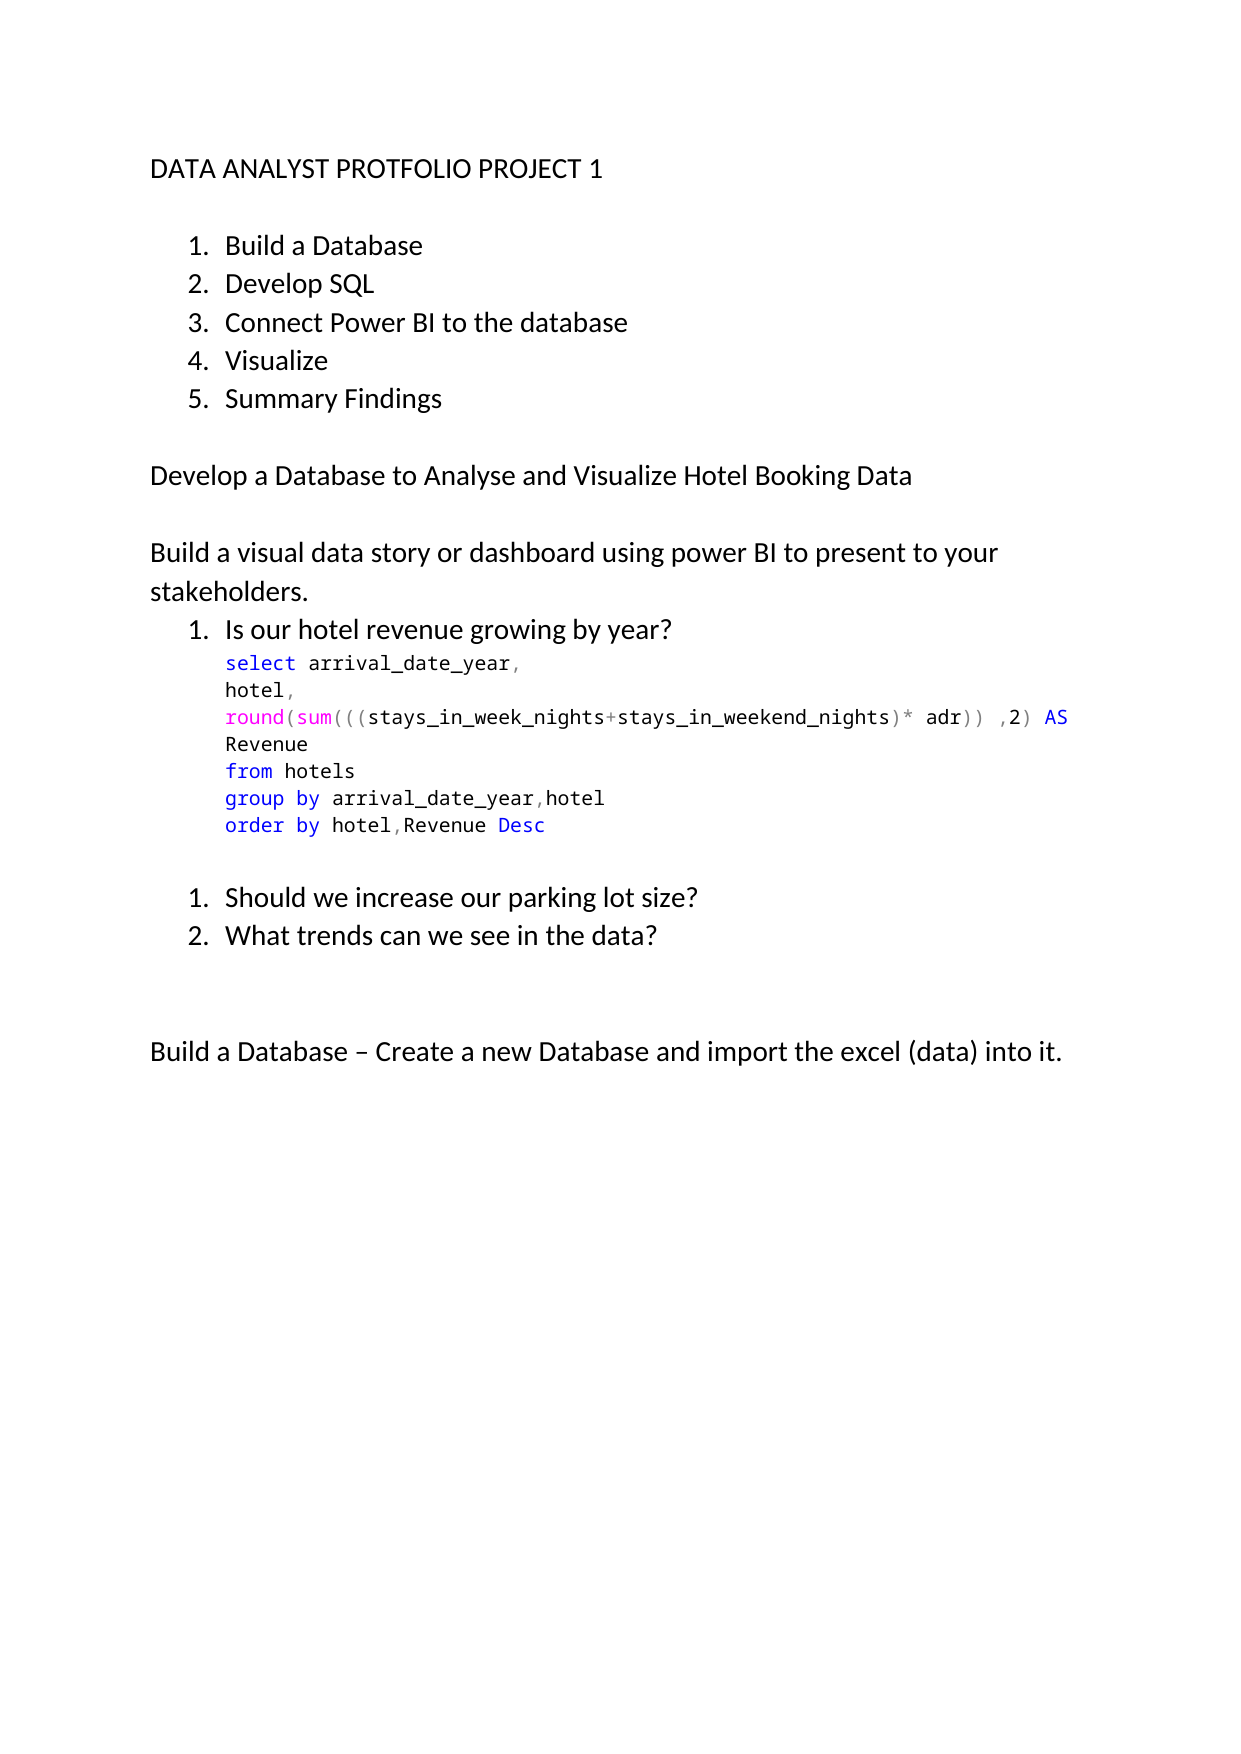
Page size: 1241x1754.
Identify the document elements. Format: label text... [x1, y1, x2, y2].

text DATA ANALYST PROTFOLIO PROJECT 1 [150, 150, 1090, 186]
list Is our hotel revenue growing by year? [187, 611, 1090, 647]
text select arrival_date_year, [225, 650, 1090, 677]
list What trends can we see in the data? [187, 917, 1090, 953]
text round(sum(((stays_in_week_nights+stays_in_weekend_nights)* adr)) ,2) AS Revenue [225, 704, 1090, 758]
list Develop SQL [187, 265, 1090, 301]
list Should we increase our parking lot size? [187, 879, 1090, 915]
text from hotels [225, 758, 1090, 784]
list Build a Database [187, 227, 1090, 262]
text group by arrival_date_year,hotel [225, 784, 1090, 812]
text Develop a Database to Analyse and Visualize Hotel Booking Data [150, 457, 1090, 493]
text hotel, [225, 677, 1090, 704]
text order by hotel,Revenue Desc [225, 812, 1090, 838]
text Build a visual data story or dashboard using power BI to present to your stakeholders. [150, 534, 1090, 608]
list Summary Findings [187, 381, 1090, 416]
list Connect Power BI to the database [187, 304, 1090, 339]
text Build a Database – Create a new Database and import the excel (data) into it. [150, 1033, 1090, 1068]
list Visualize [187, 342, 1090, 378]
